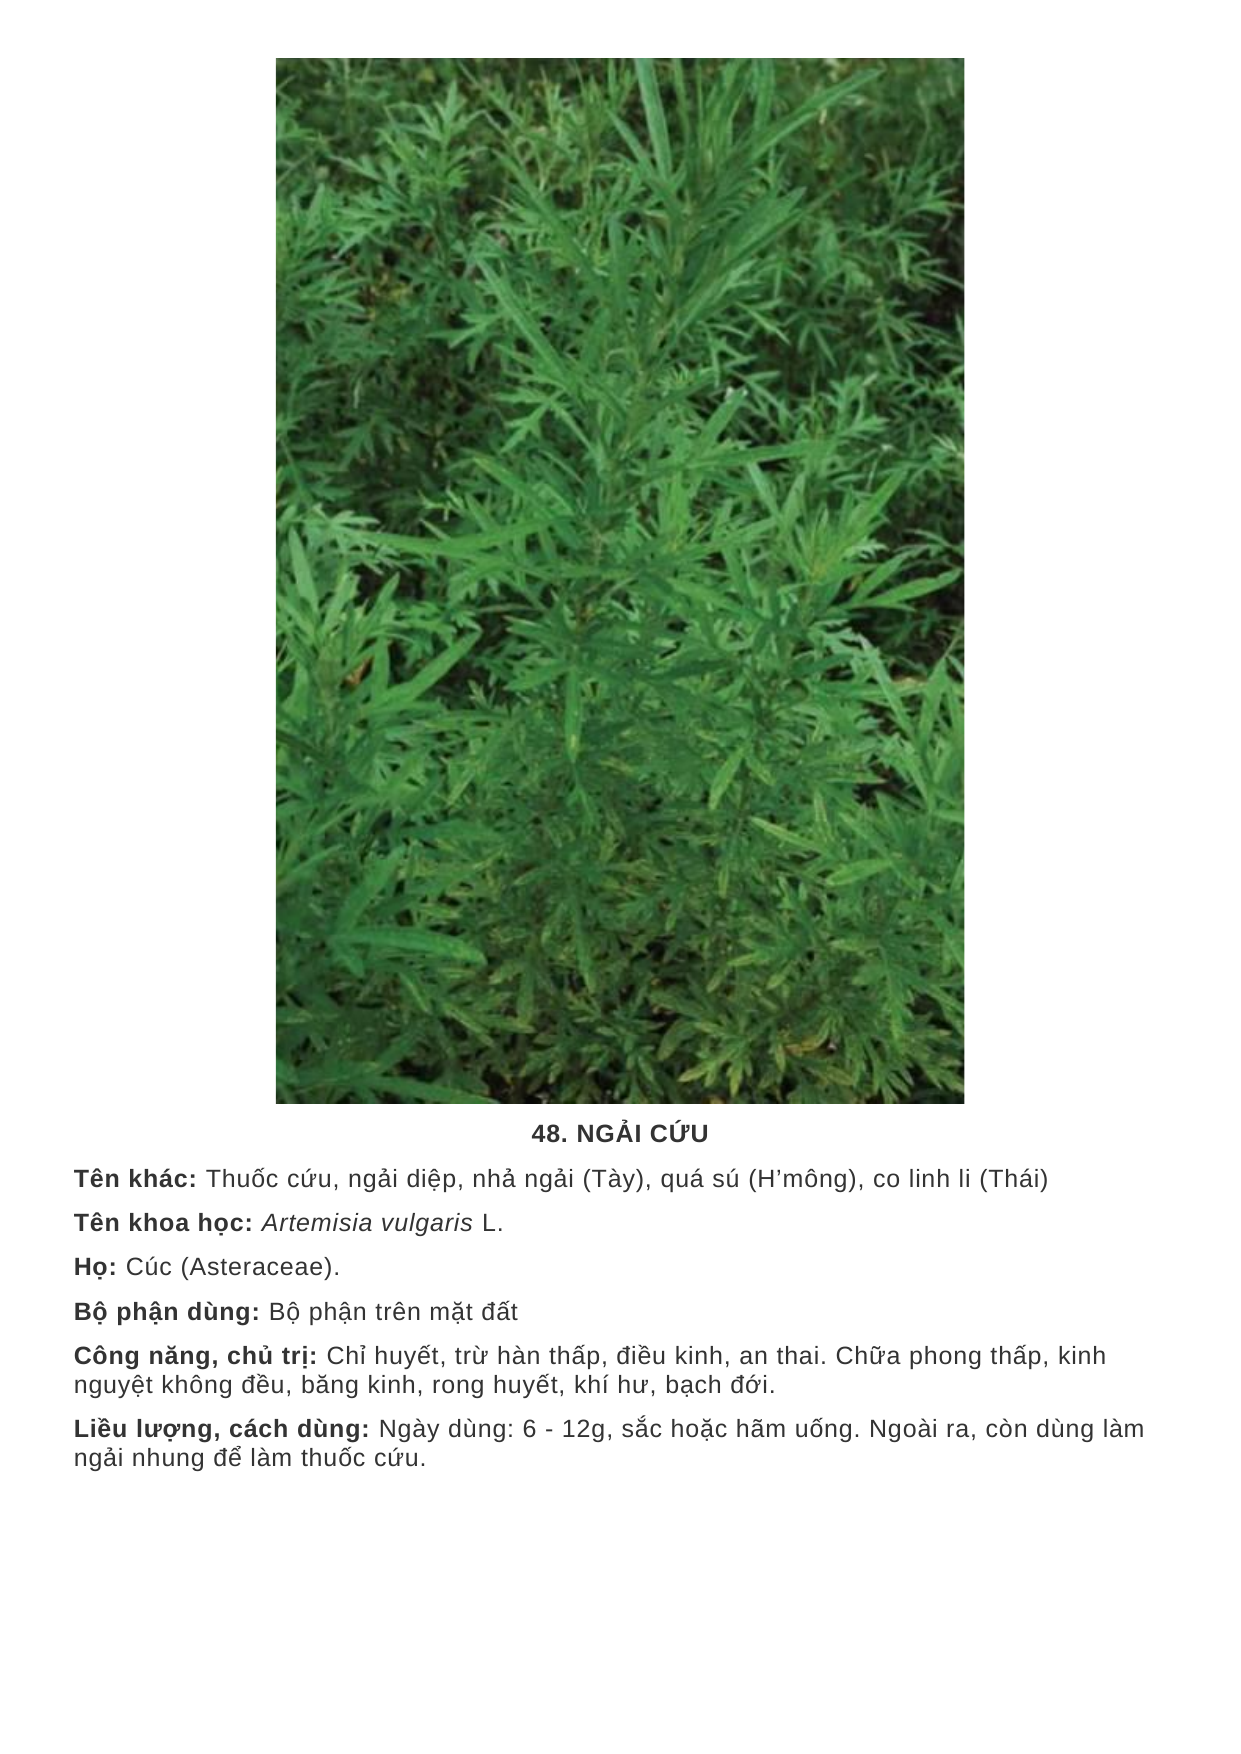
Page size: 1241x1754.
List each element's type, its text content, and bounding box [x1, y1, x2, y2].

text Tên khoa học: Artemisia vulgaris L. [73, 1208, 1167, 1237]
text Tên khác: Thuốc cứu, ngải diệp, nhả ngải (Tày), quá sú (H’mông), co linh li (Thái) [73, 1163, 1167, 1192]
text Công năng, chủ trị: Chỉ huyết, trừ hàn thấp, điều kinh, an thai. Chữa phong thấp, kinh nguyệt không đều, băng kinh, rong huyết, khí hư, bạch đới. [73, 1341, 1167, 1398]
text Bộ phận dùng: Bộ phận trên mặt đất [73, 1297, 1167, 1325]
text 48. NGẢI CỨU [73, 1119, 1167, 1148]
text Họ: Cúc (Asteraceae). [73, 1252, 1167, 1281]
text Liều lượng, cách dùng: Ngày dùng: 6 - 12g, sắc hoặc hãm uống. Ngoài ra, còn dùng làm ngải nhung để làm thuốc cứu. [73, 1414, 1167, 1472]
picture [275, 58, 965, 1104]
